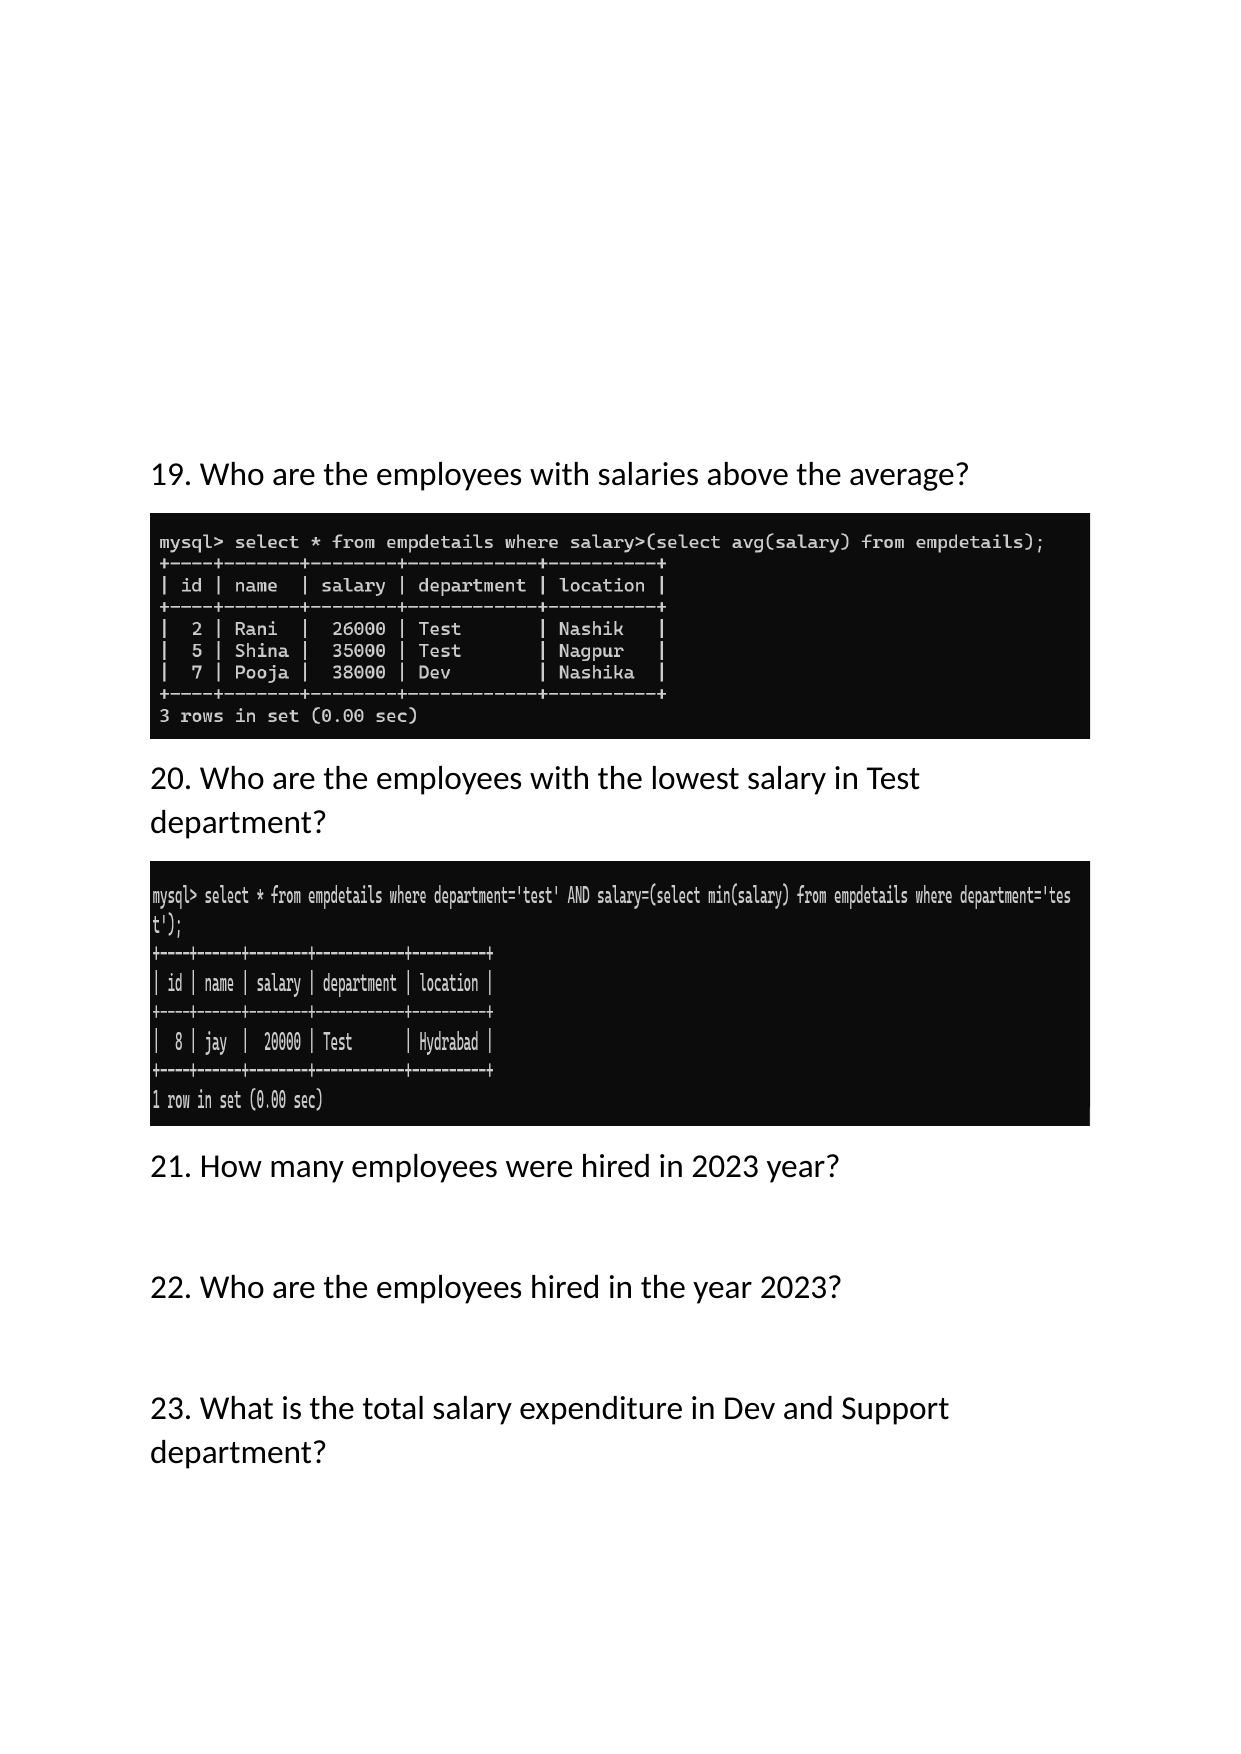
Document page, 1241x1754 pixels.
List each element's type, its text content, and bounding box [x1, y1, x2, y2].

picture [150, 861, 1091, 1126]
text 23. What is the total salary expenditure in Dev and Support department? [150, 1387, 1090, 1472]
text 22. Who are the employees hired in the year 2023? [150, 1266, 1090, 1307]
text 20. Who are the employees with the lowest salary in Test department? [150, 757, 1090, 842]
text 19. Who are the employees with salaries above the average? [150, 453, 1090, 494]
picture [150, 513, 1091, 739]
text 21. How many employees were hired in 2023 year? [150, 1145, 1090, 1186]
